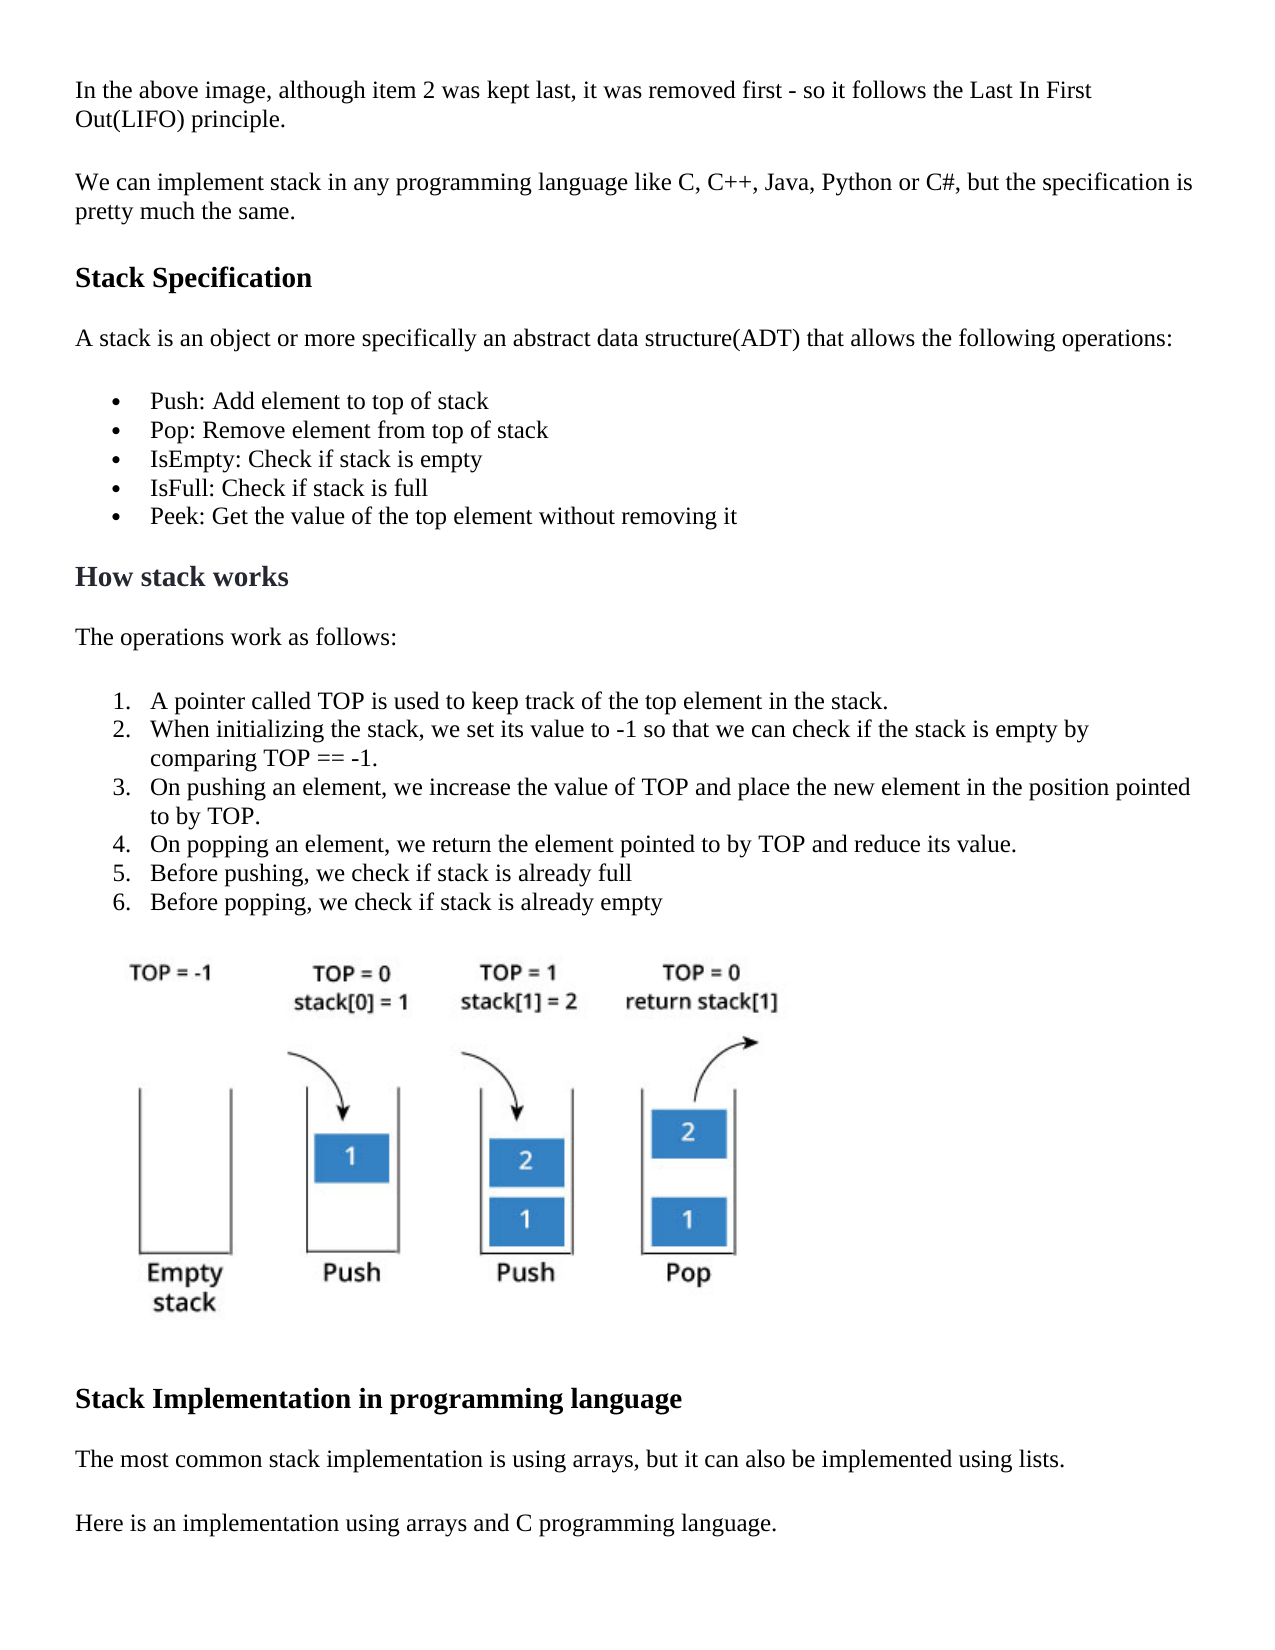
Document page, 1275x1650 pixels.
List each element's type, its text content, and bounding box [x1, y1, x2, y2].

text How stack works [75, 559, 1200, 593]
list Pop: Remove element from top of stack [112, 415, 1200, 444]
list On popping an element, we return the element pointed to by TOP and reduce its value. [112, 829, 1200, 858]
list Peek: Get the value of the top element without removing it [112, 501, 1200, 530]
picture [75, 945, 814, 1347]
text In the above image, although item 2 was kept last, it was removed first - so it follows the Last In First Out(LIFO) principle. [75, 75, 1200, 132]
list Before pushing, we check if stack is already full [112, 858, 1200, 887]
list Push: Add element to top of stack [112, 386, 1200, 415]
list On pushing an element, we increase the value of TOP and place the new element in the position pointed to by TOP. [112, 772, 1200, 829]
text Stack Specification [75, 260, 1200, 293]
text We can implement stack in any programming language like C, C++, Java, Python or C#, but the specification is pretty much the same. [75, 167, 1200, 225]
list When initializing the stack, we set its value to -1 so that we can check if the stack is empty by comparing TOP == -1. [112, 714, 1200, 772]
subtitle Stack Implementation in programming language [75, 1382, 1200, 1415]
list IsFull: Check if stack is full [112, 473, 1200, 501]
list IsEmpty: Check if stack is empty [112, 444, 1200, 473]
text The operations work as follows: [75, 622, 1200, 651]
text Here is an implementation using arrays and C programming language. [75, 1508, 1200, 1537]
text The most common stack implementation is using arrays, but it can also be implemented using lists. [75, 1444, 1200, 1473]
list Before popping, we check if stack is already empty [112, 887, 1200, 916]
text A stack is an object or more specifically an abstract data structure(ADT) that allows the following operations: [75, 323, 1200, 351]
list A pointer called TOP is used to keep track of the top element in the stack. [112, 686, 1200, 714]
